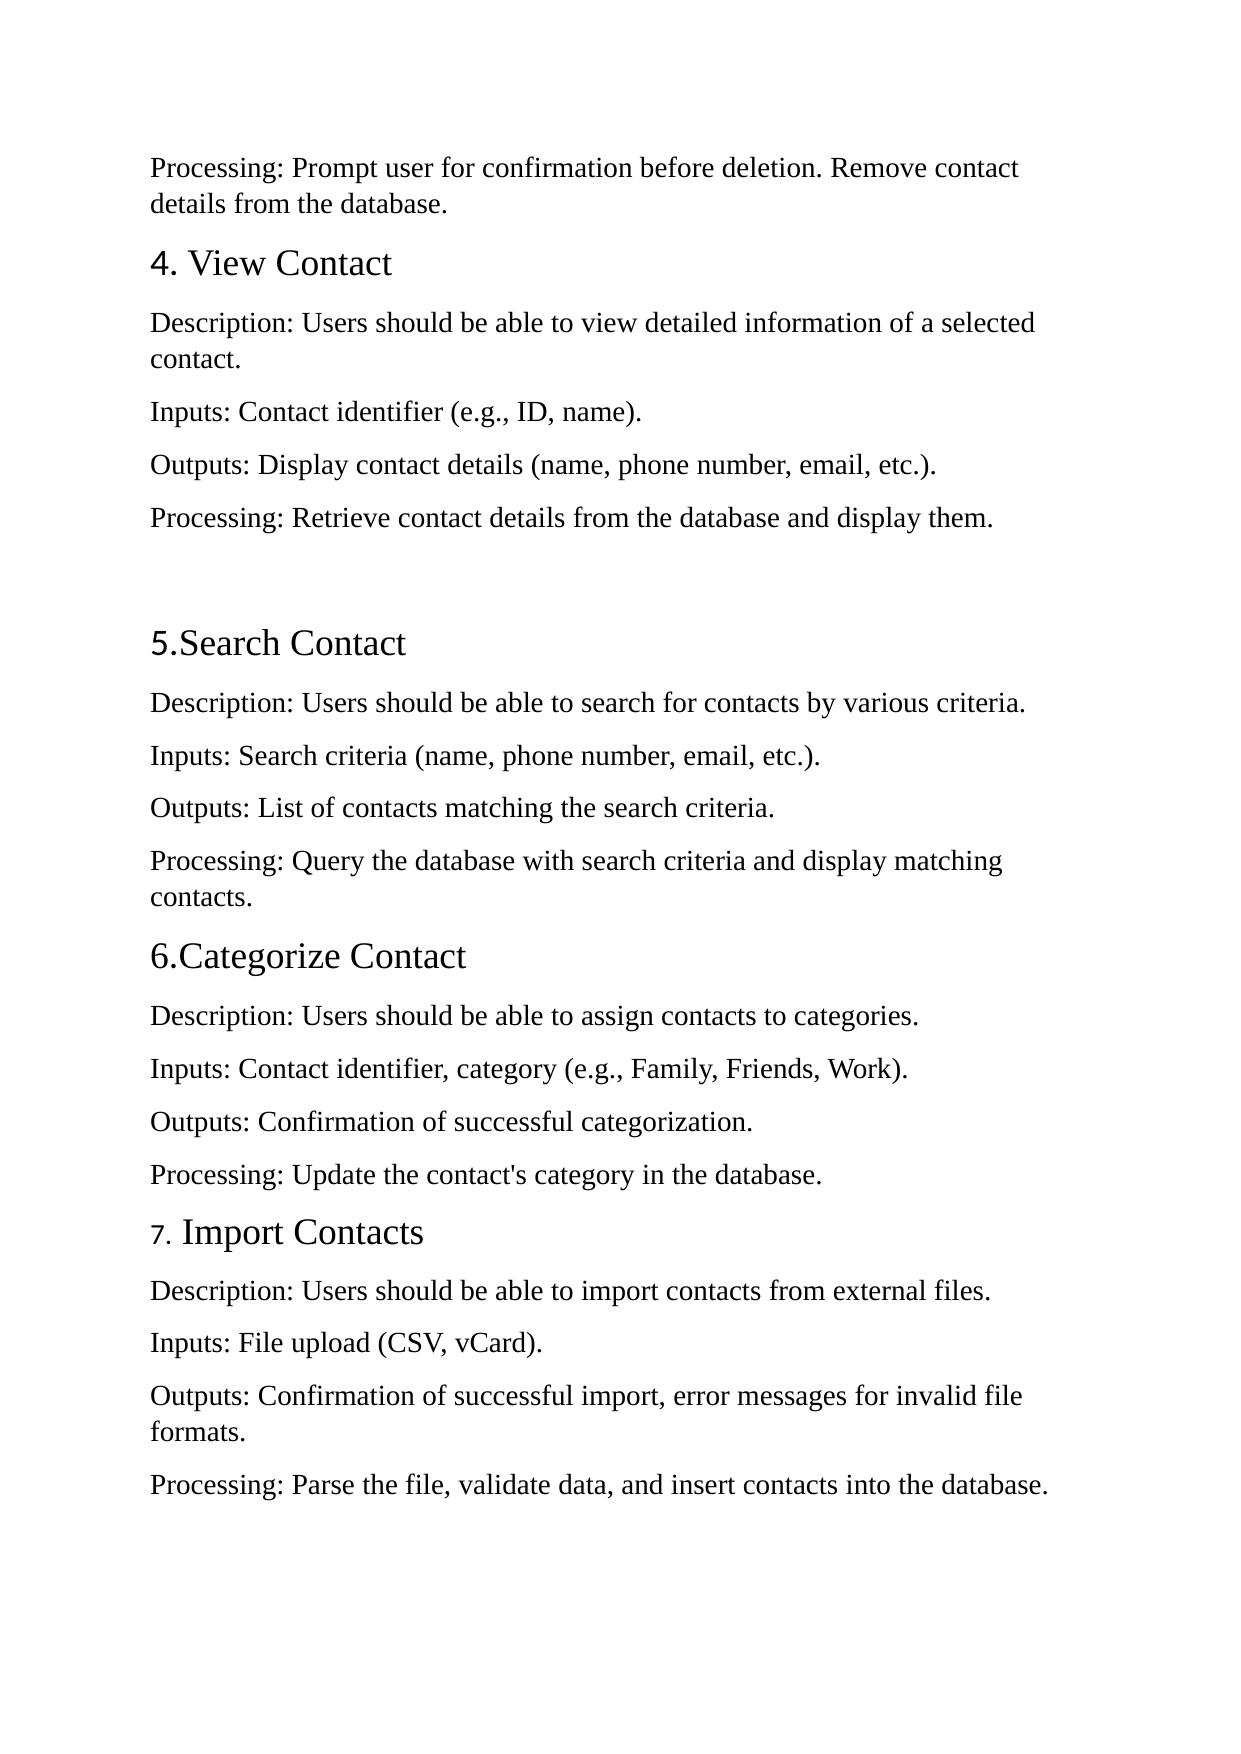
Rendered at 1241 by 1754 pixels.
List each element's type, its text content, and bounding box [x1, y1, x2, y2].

text Processing: Parse the file, validate data, and insert contacts into the database. [150, 1467, 1090, 1501]
text Processing: Query the database with search criteria and display matching contacts. [150, 843, 1090, 913]
text Outputs: Confirmation of successful categorization. [150, 1104, 1090, 1137]
text Inputs: File upload (CSV, vCard). [150, 1326, 1090, 1359]
text Processing: Prompt user for confirmation before deletion. Remove contact details from the database. [150, 150, 1090, 220]
text Description: Users should be able to view detailed information of a selected contact. [150, 305, 1090, 375]
text Outputs: List of contacts matching the search criteria. [150, 790, 1090, 824]
text Inputs: Contact identifier (e.g., ID, name). [150, 394, 1090, 428]
text Description: Users should be able to assign contacts to categories. [150, 998, 1090, 1032]
text 5.Search Contact [150, 619, 1090, 664]
text Inputs: Search criteria (name, phone number, email, etc.). [150, 738, 1090, 771]
text Inputs: Contact identifier, category (e.g., Family, Friends, Work). [150, 1051, 1090, 1085]
text 4. View Contact [150, 239, 1090, 285]
text Outputs: Confirmation of successful import, error messages for invalid file formats. [150, 1378, 1090, 1448]
text Processing: Retrieve contact details from the database and display them. [150, 500, 1090, 533]
text Outputs: Display contact details (name, phone number, email, etc.). [150, 447, 1090, 480]
text Description: Users should be able to import contacts from external files. [150, 1273, 1090, 1306]
text Description: Users should be able to search for contacts by various criteria. [150, 685, 1090, 718]
text 6.Categorize Contact [150, 932, 1090, 978]
text 7. Import Contacts [150, 1209, 1090, 1253]
text Processing: Update the contact's category in the database. [150, 1157, 1090, 1190]
